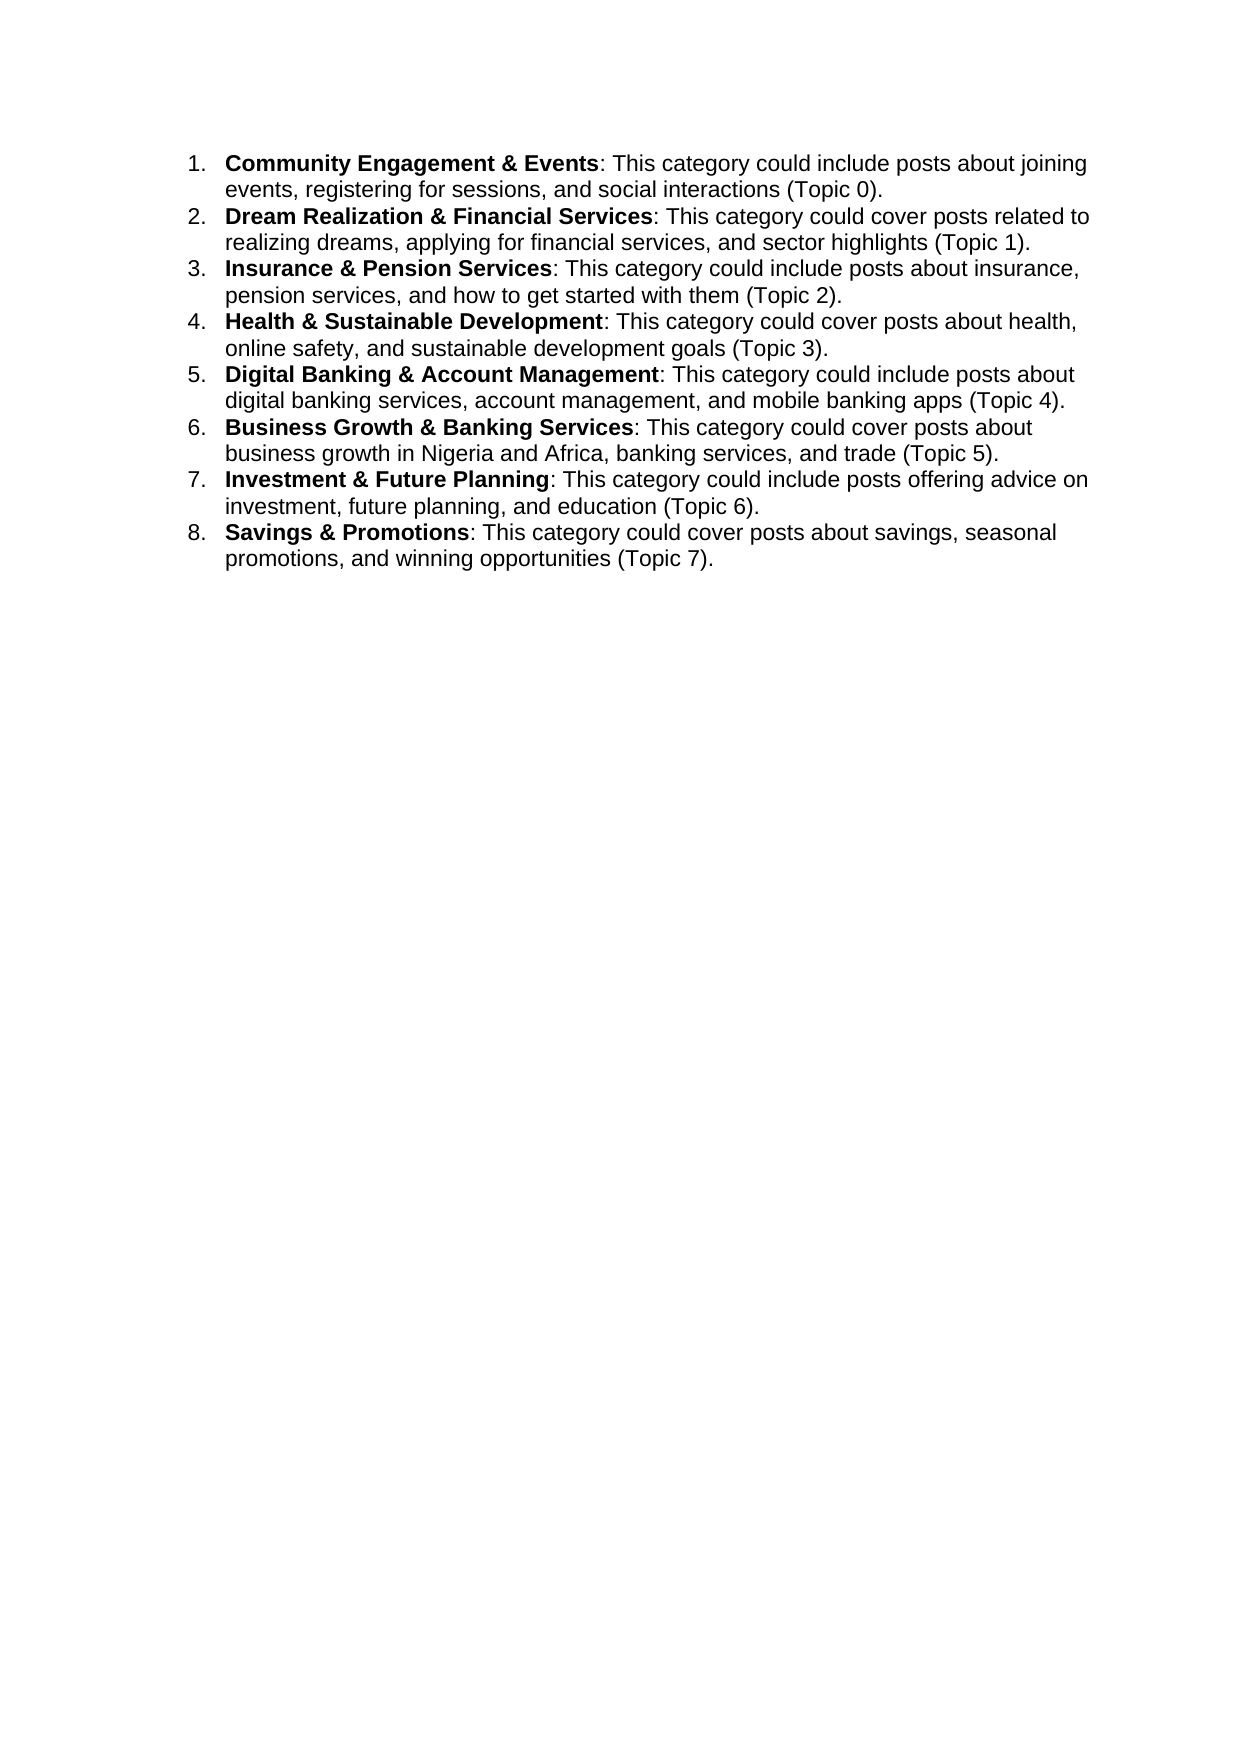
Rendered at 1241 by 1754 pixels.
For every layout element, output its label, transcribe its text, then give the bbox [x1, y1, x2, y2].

list Savings & Promotions: This category could cover posts about savings, seasonal promotions, and winning opportunities (Topic 7). [187, 519, 1090, 572]
list Digital Banking & Account Management: This category could include posts about digital banking services, account management, and mobile banking apps (Topic 4). [187, 361, 1090, 413]
list Investment & Future Planning: This category could include posts offering advice on investment, future planning, and education (Topic 6). [187, 466, 1090, 519]
list Insurance & Pension Services: This category could include posts about insurance, pension services, and how to get started with them (Topic 2). [187, 255, 1090, 308]
list Business Growth & Banking Services: This category could cover posts about business growth in Nigeria and Africa, banking services, and trade (Topic 5). [187, 413, 1090, 466]
list Dream Realization & Financial Services: This category could cover posts related to realizing dreams, applying for financial services, and sector highlights (Topic 1). [187, 203, 1090, 255]
list Health & Sustainable Development: This category could cover posts about health, online safety, and sustainable development goals (Topic 3). [187, 308, 1090, 361]
list Community Engagement & Events: This category could include posts about joining events, registering for sessions, and social interactions (Topic 0). [187, 150, 1090, 203]
